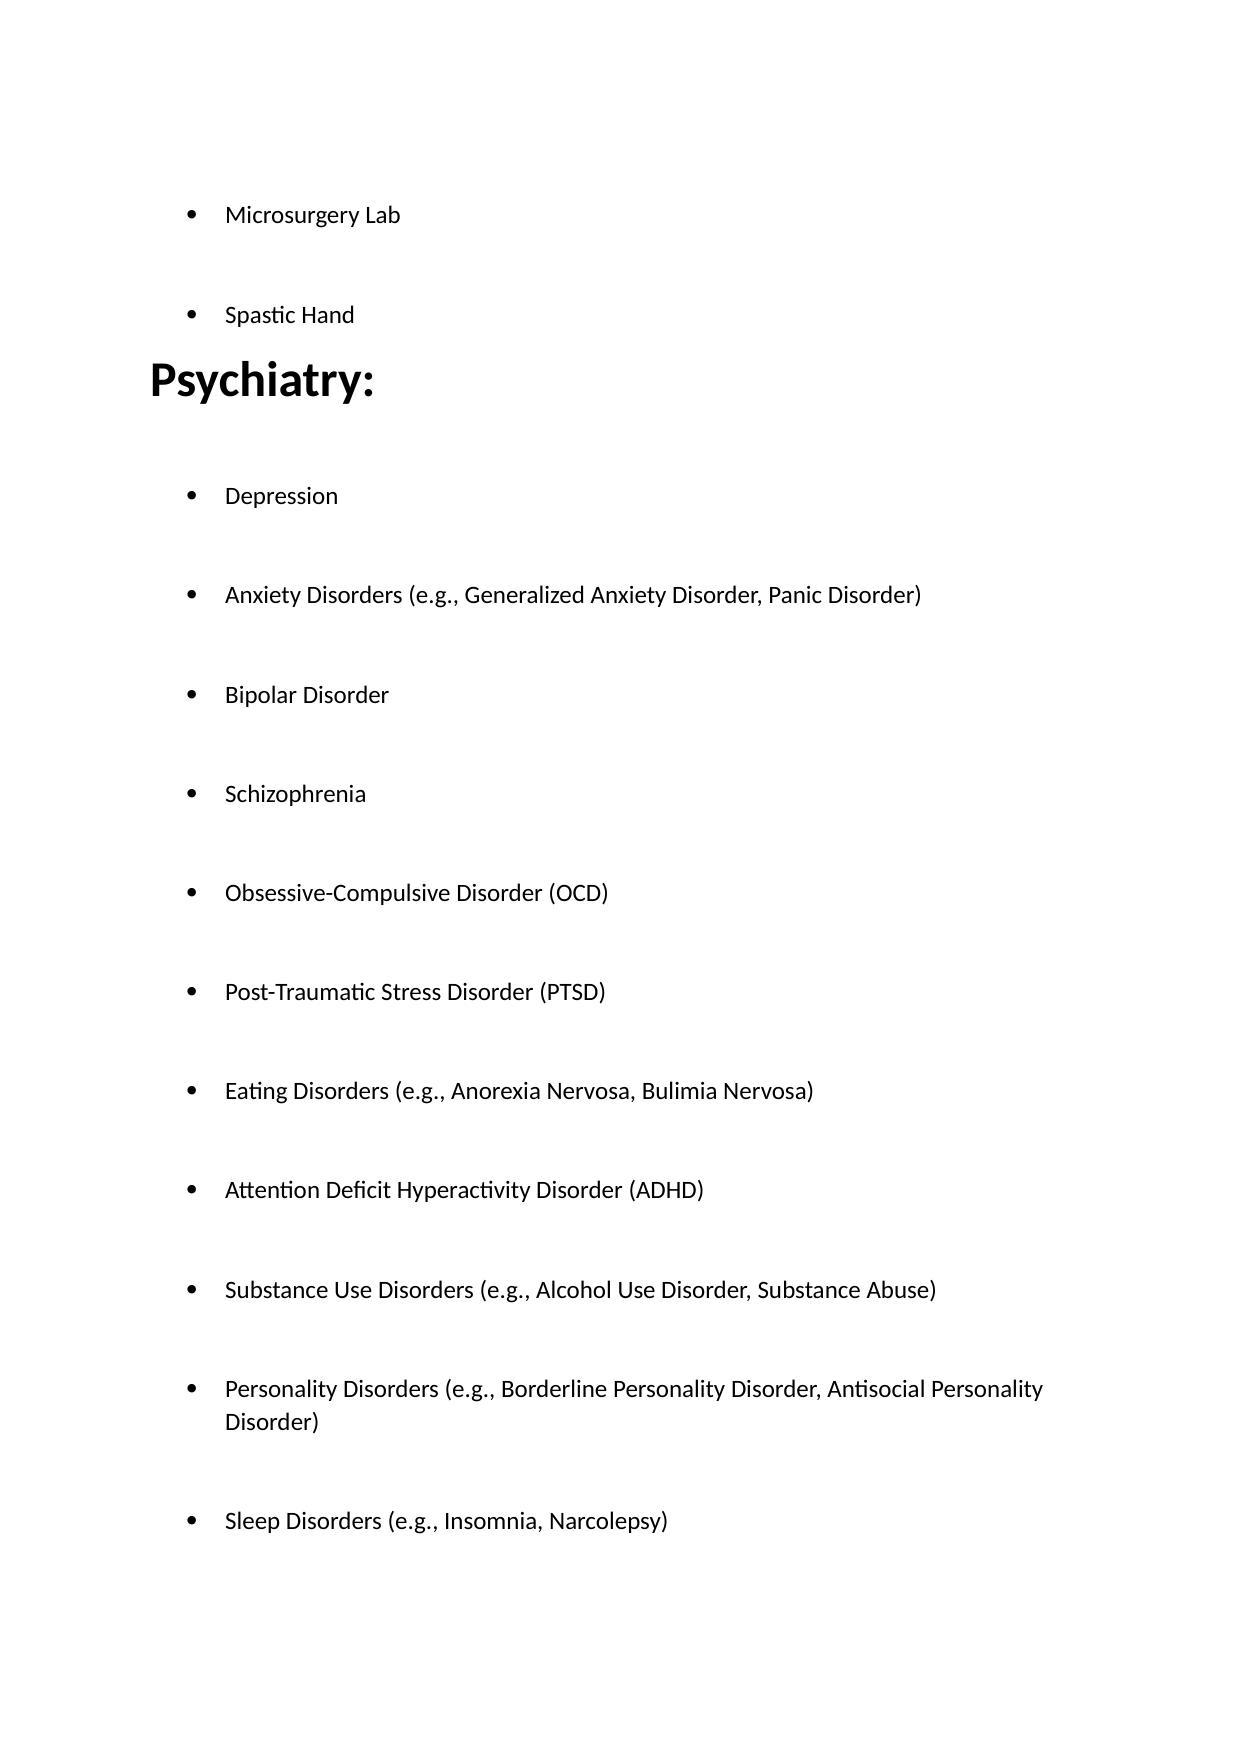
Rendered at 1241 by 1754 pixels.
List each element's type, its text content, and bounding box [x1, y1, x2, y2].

list Sleep Disorders (e.g., Insomnia, Narcolepsy) [187, 1505, 1090, 1536]
list Microsurgery Lab [187, 199, 1090, 230]
list Obsessive-Compulsive Disorder (OCD) [187, 877, 1090, 908]
list Substance Use Disorders (e.g., Alcohol Use Disorder, Substance Abuse) [187, 1274, 1090, 1304]
list Eating Disorders (e.g., Anorexia Nervosa, Bulimia Nervosa) [187, 1075, 1090, 1106]
list Post-Traumatic Stress Disorder (PTSD) [187, 976, 1090, 1007]
text Psychiatry: [150, 348, 1090, 409]
list Anxiety Disorders (e.g., Generalized Anxiety Disorder, Panic Disorder) [187, 579, 1090, 610]
list Bipolar Disorder [187, 679, 1090, 709]
list Schizophrenia [187, 778, 1090, 808]
list Attention Deficit Hyperactivity Disorder (ADHD) [187, 1174, 1090, 1205]
list Depression [187, 480, 1090, 511]
list Spastic Hand [187, 299, 1090, 329]
list Personality Disorders (e.g., Borderline Personality Disorder, Antisocial Personality Disorder) [187, 1373, 1090, 1436]
